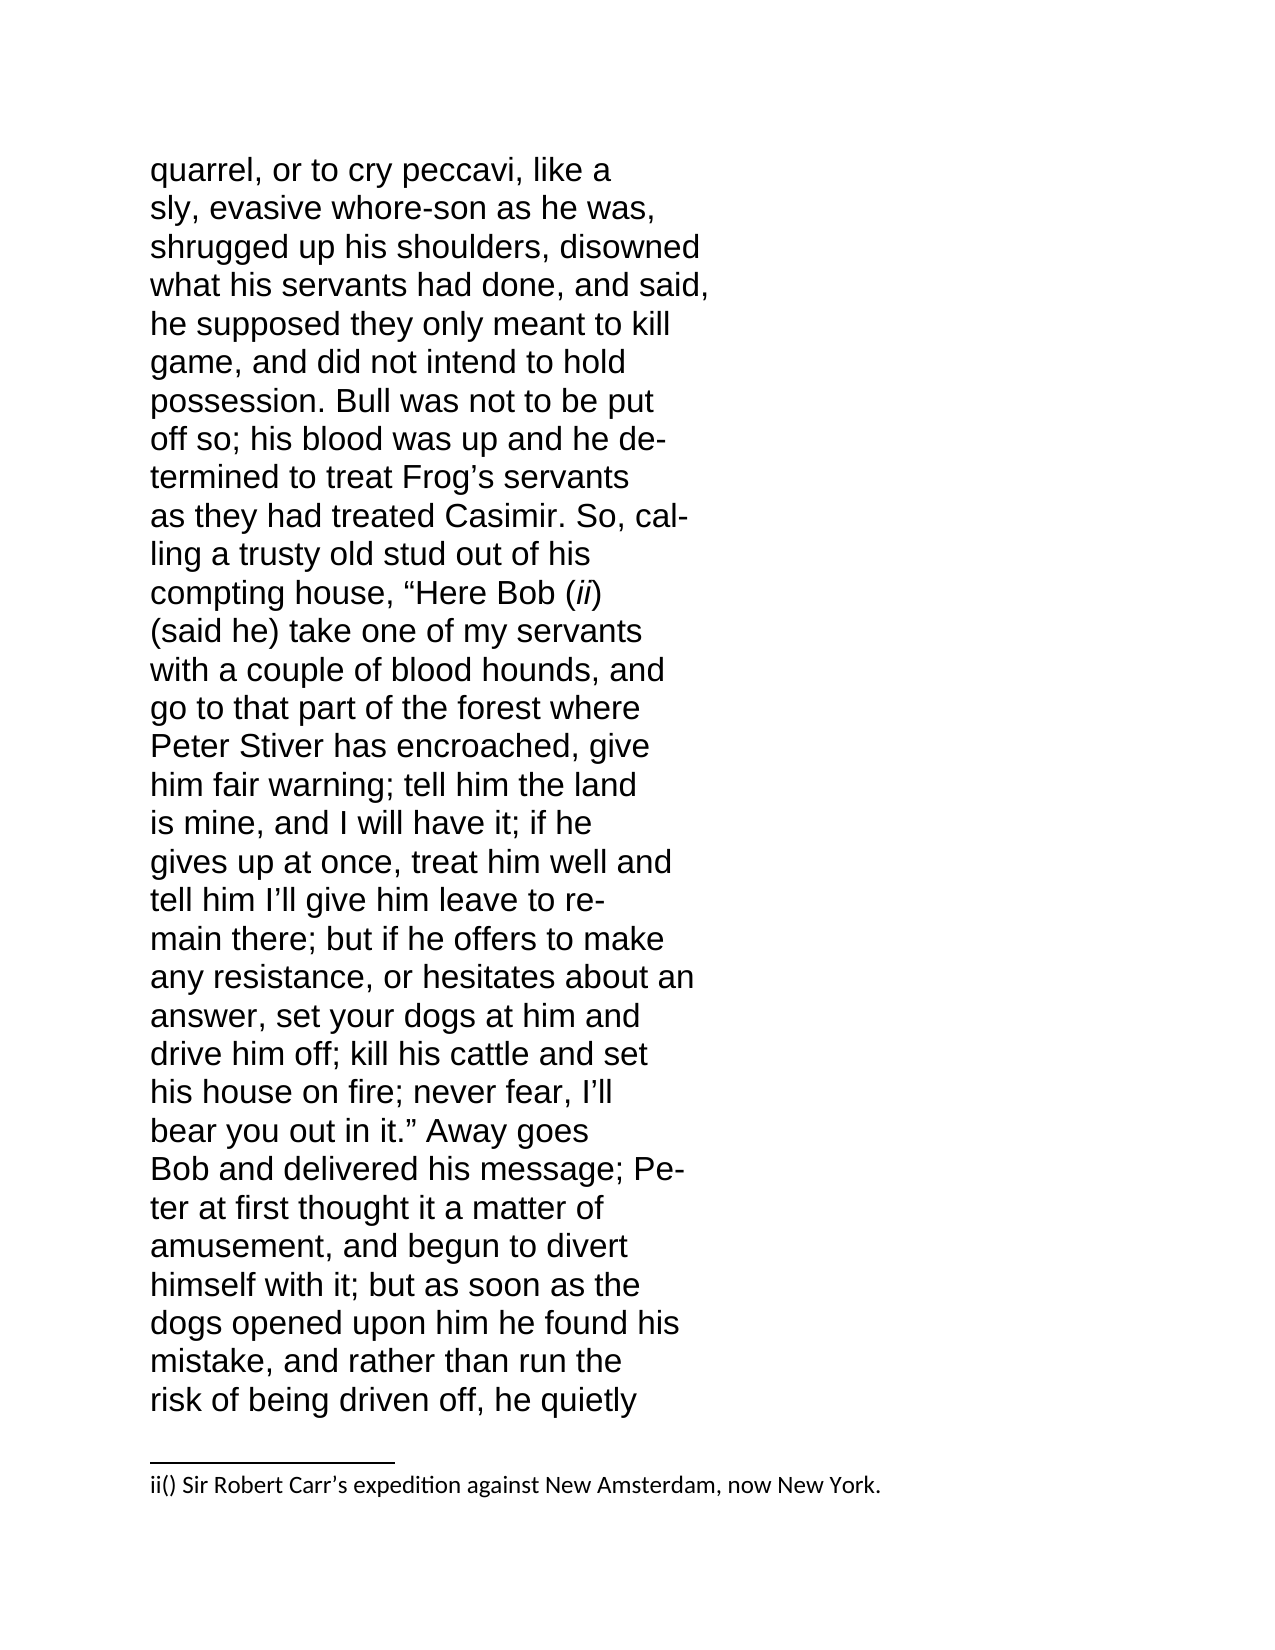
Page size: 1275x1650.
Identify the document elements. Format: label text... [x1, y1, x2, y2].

text main there; but if he offers to make [150, 919, 1125, 957]
text amusement, and begun to divert [150, 1226, 1125, 1265]
text Peter Stiver has encroached, give [150, 727, 1125, 765]
text his house on fire; never fear, I’ll [150, 1072, 1125, 1111]
text dogs opened upon him he found his [150, 1303, 1125, 1342]
text compting house, “Here Bob () [150, 573, 1125, 611]
text tell him I’ll give him leave to re- [150, 880, 1125, 919]
text ling a trusty old stud out of his [150, 534, 1125, 573]
text risk of being driven off, he quietly [150, 1380, 1125, 1418]
text (said he) take one of my servants [150, 611, 1125, 650]
text bear you out in it.” Away goes [150, 1111, 1125, 1149]
text him fair warning; tell him the land [150, 765, 1125, 803]
text as they had treated Casimir. So, cal- [150, 496, 1125, 534]
text drive him off; kill his cattle and set [150, 1034, 1125, 1072]
text with a couple of blood hounds, and [150, 650, 1125, 688]
text quarrel, or to cry peccavi, like a [150, 150, 1125, 188]
text shrugged up his shoulders, disowned [150, 227, 1125, 265]
text mistake, and rather than run the [150, 1342, 1125, 1380]
text off so; his blood was up and he de- [150, 419, 1125, 457]
text possession. Bull was not to be put [150, 381, 1125, 419]
text termined to treat Frog’s servants [150, 457, 1125, 496]
text go to that part of the forest where [150, 688, 1125, 727]
text is mine, and I will have it; if he [150, 803, 1125, 842]
text ter at first thought it a matter of [150, 1188, 1125, 1226]
text gives up at once, treat him well and [150, 842, 1125, 880]
text what his servants had done, and said, [150, 265, 1125, 304]
text sly, evasive whore-son as he was, [150, 188, 1125, 227]
text himself with it; but as soon as the [150, 1265, 1125, 1303]
text answer, set your dogs at him and [150, 996, 1125, 1034]
text any resistance, or hesitates about an [150, 957, 1125, 996]
text game, and did not intend to hold [150, 342, 1125, 381]
text Bob and delivered his message; Pe- [150, 1149, 1125, 1188]
text he supposed they only meant to kill [150, 304, 1125, 342]
